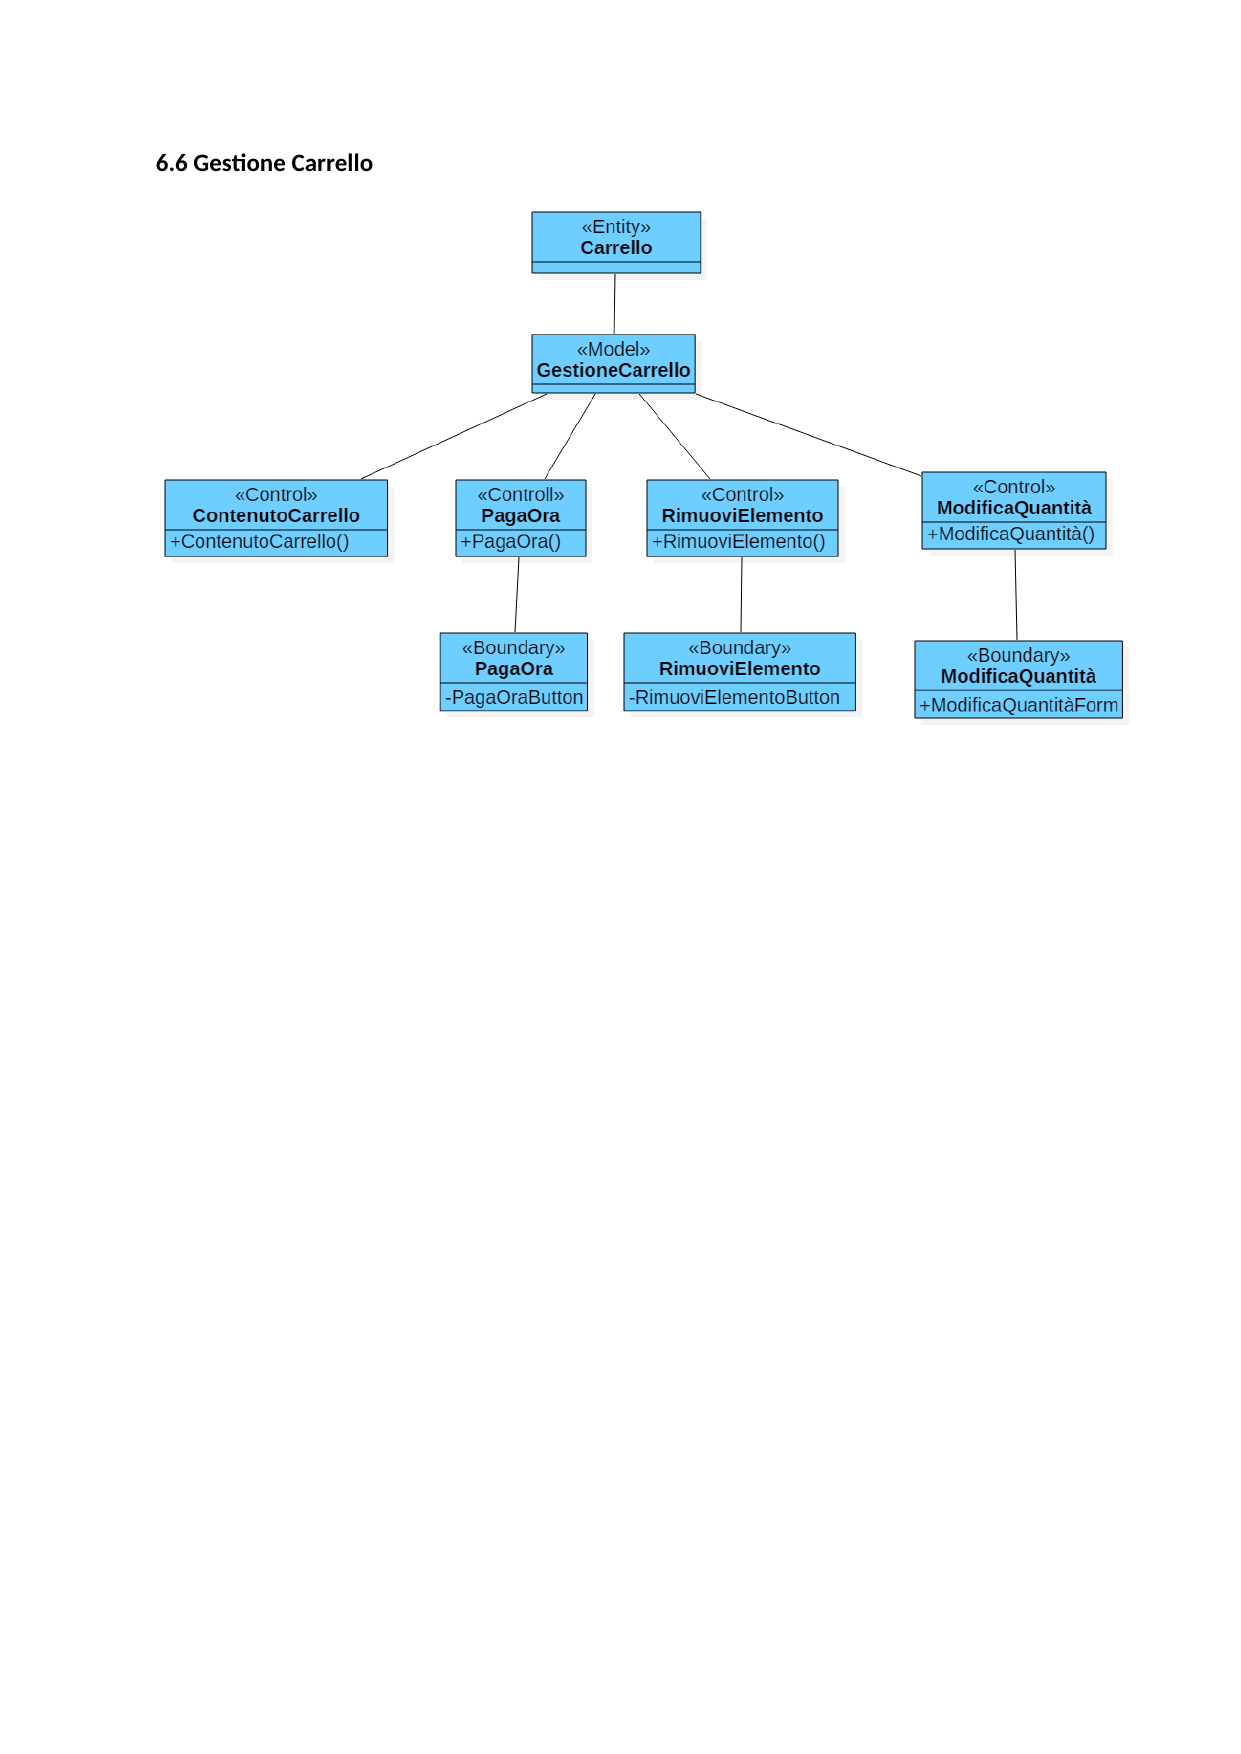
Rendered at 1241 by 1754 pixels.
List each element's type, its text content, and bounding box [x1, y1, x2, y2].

picture [155, 202, 1160, 756]
text 6.6 Gestione Carrello [156, 148, 1122, 178]
